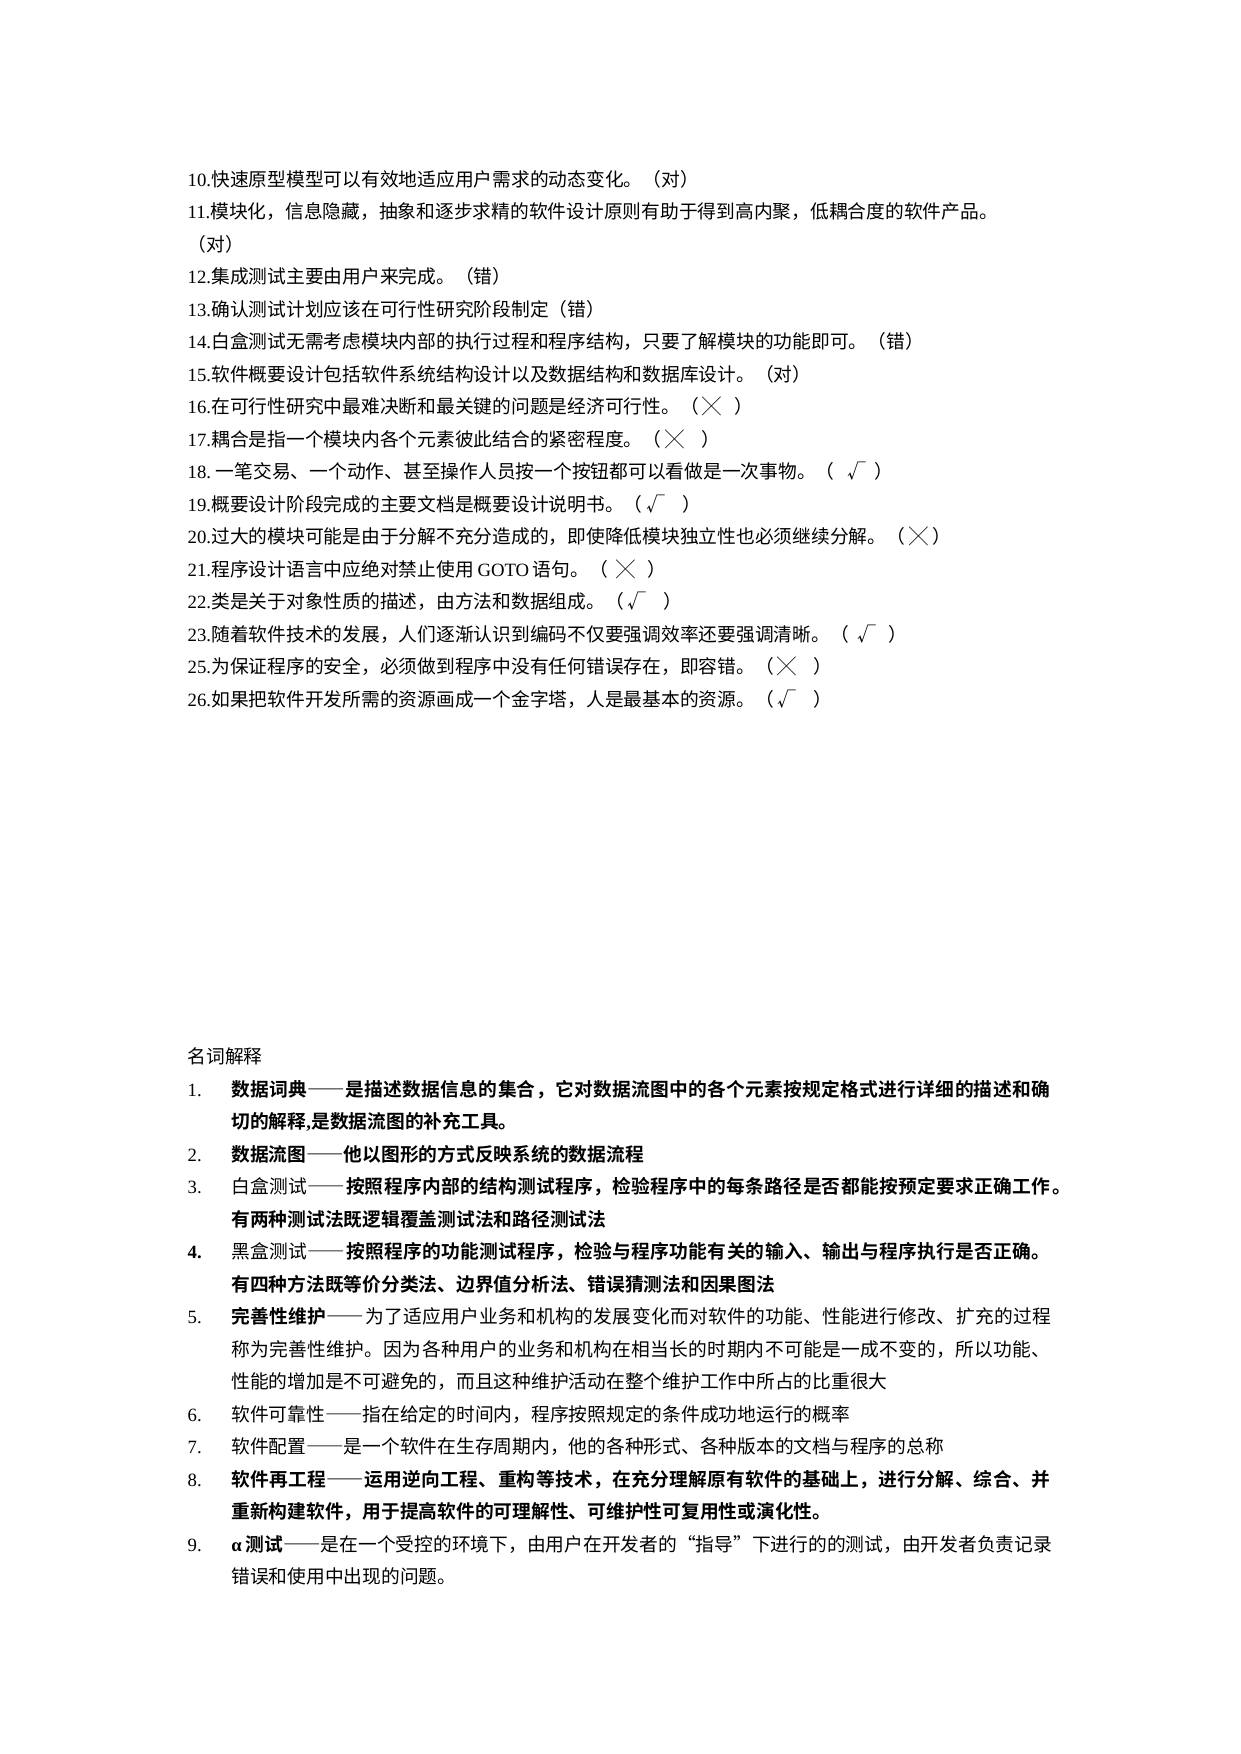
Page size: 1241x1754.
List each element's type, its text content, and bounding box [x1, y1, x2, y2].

text 25.为保证程序的安全，必须做到程序中没有任何错误存在，即容错。（ ╳ ） [187, 649, 1053, 682]
text 名词解释 [187, 1039, 1053, 1072]
text 26.如果把软件开发所需的资源画成一个金字塔，人是最基本的资源。（ √ ） [187, 682, 1053, 714]
list 软件配置——是一个软件在生存周期内，他的各种形式、各种版本的文档与程序的总称 [187, 1429, 1053, 1462]
text 13.确认测试计划应该在可行性研究阶段制定（错） [187, 292, 1053, 324]
list 完善性维护——为了适应用户业务和机构的发展变化而对软件的功能、性能进行修改、扩充的过程称为完善性维护。因为各种用户的业务和机构在相当长的时期内不可能是一成不变的，所以功能、性能的增加是不可避免的，而且这种维护活动在整个维护工作中所占的比重很大 [187, 1299, 1053, 1397]
text 19.概要设计阶段完成的主要文档是概要设计说明书。（ √ ） [187, 487, 1053, 519]
text 21.程序设计语言中应绝对禁止使用GOTO语句。（ ╳ ） [187, 552, 1053, 584]
text 14.白盒测试无需考虑模块内部的执行过程和程序结构，只要了解模块的功能即可。（错） [187, 324, 1053, 357]
list 黑盒测试——按照程序的功能测试程序，检验与程序功能有关的输入、输出与程序执行是否正确。有四种方法既等价分类法、边界值分析法、错误猜测法和因果图法 [187, 1234, 1053, 1299]
list 数据流图——他以图形的方式反映系统的数据流程 [187, 1137, 1053, 1169]
list 数据词典——是描述数据信息的集合，它对数据流图中的各个元素按规定格式进行详细的描述和确切的解释,是数据流图的补充工具。 [187, 1072, 1053, 1137]
text 22.类是关于对象性质的描述，由方法和数据组成。（ √ ） [187, 584, 1053, 617]
list 软件可靠性——指在给定的时间内，程序按照规定的条件成功地运行的概率 [187, 1397, 1053, 1429]
text 12.集成测试主要由用户来完成。（错） [187, 259, 1053, 292]
text 11.模块化，信息隐藏，抽象和逐步求精的软件设计原则有助于得到高内聚，低耦合度的软件产品。（对） [187, 194, 1053, 259]
list 白盒测试——按照程序内部的结构测试程序，检验程序中的每条路径是否都能按预定要求正确工作。有两种测试法既逻辑覆盖测试法和路径测试法 [187, 1169, 1053, 1234]
text 16.在可行性研究中最难决断和最关键的问题是经济可行性。（ ╳ ） [187, 389, 1053, 422]
list α测试——是在一个受控的环境下，由用户在开发者的“指导”下进行的的测试，由开发者负责记录错误和使用中出现的问题。 [187, 1527, 1053, 1592]
list 软件再工程——运用逆向工程、重构等技术，在充分理解原有软件的基础上，进行分解、综合、并重新构建软件，用于提高软件的可理解性、可维护性可复用性或演化性。 [187, 1462, 1053, 1527]
text 20.过大的模块可能是由于分解不充分造成的，即使降低模块独立性也必须继续分解。（ ╳ ） [187, 519, 1053, 552]
text 10.快速原型模型可以有效地适应用户需求的动态变化。（对） [187, 162, 1053, 194]
text 17.耦合是指一个模块内各个元素彼此结合的紧密程度。（ ╳ ） [187, 422, 1053, 454]
text 18. 一笔交易、一个动作、甚至操作人员按一个按钮都可以看做是一次事物。（ √ ） [187, 454, 1053, 487]
text 23.随着软件技术的发展，人们逐渐认识到编码不仅要强调效率还要强调清晰。（ √ ） [187, 617, 1053, 649]
text 15.软件概要设计包括软件系统结构设计以及数据结构和数据库设计。（对） [187, 357, 1053, 389]
